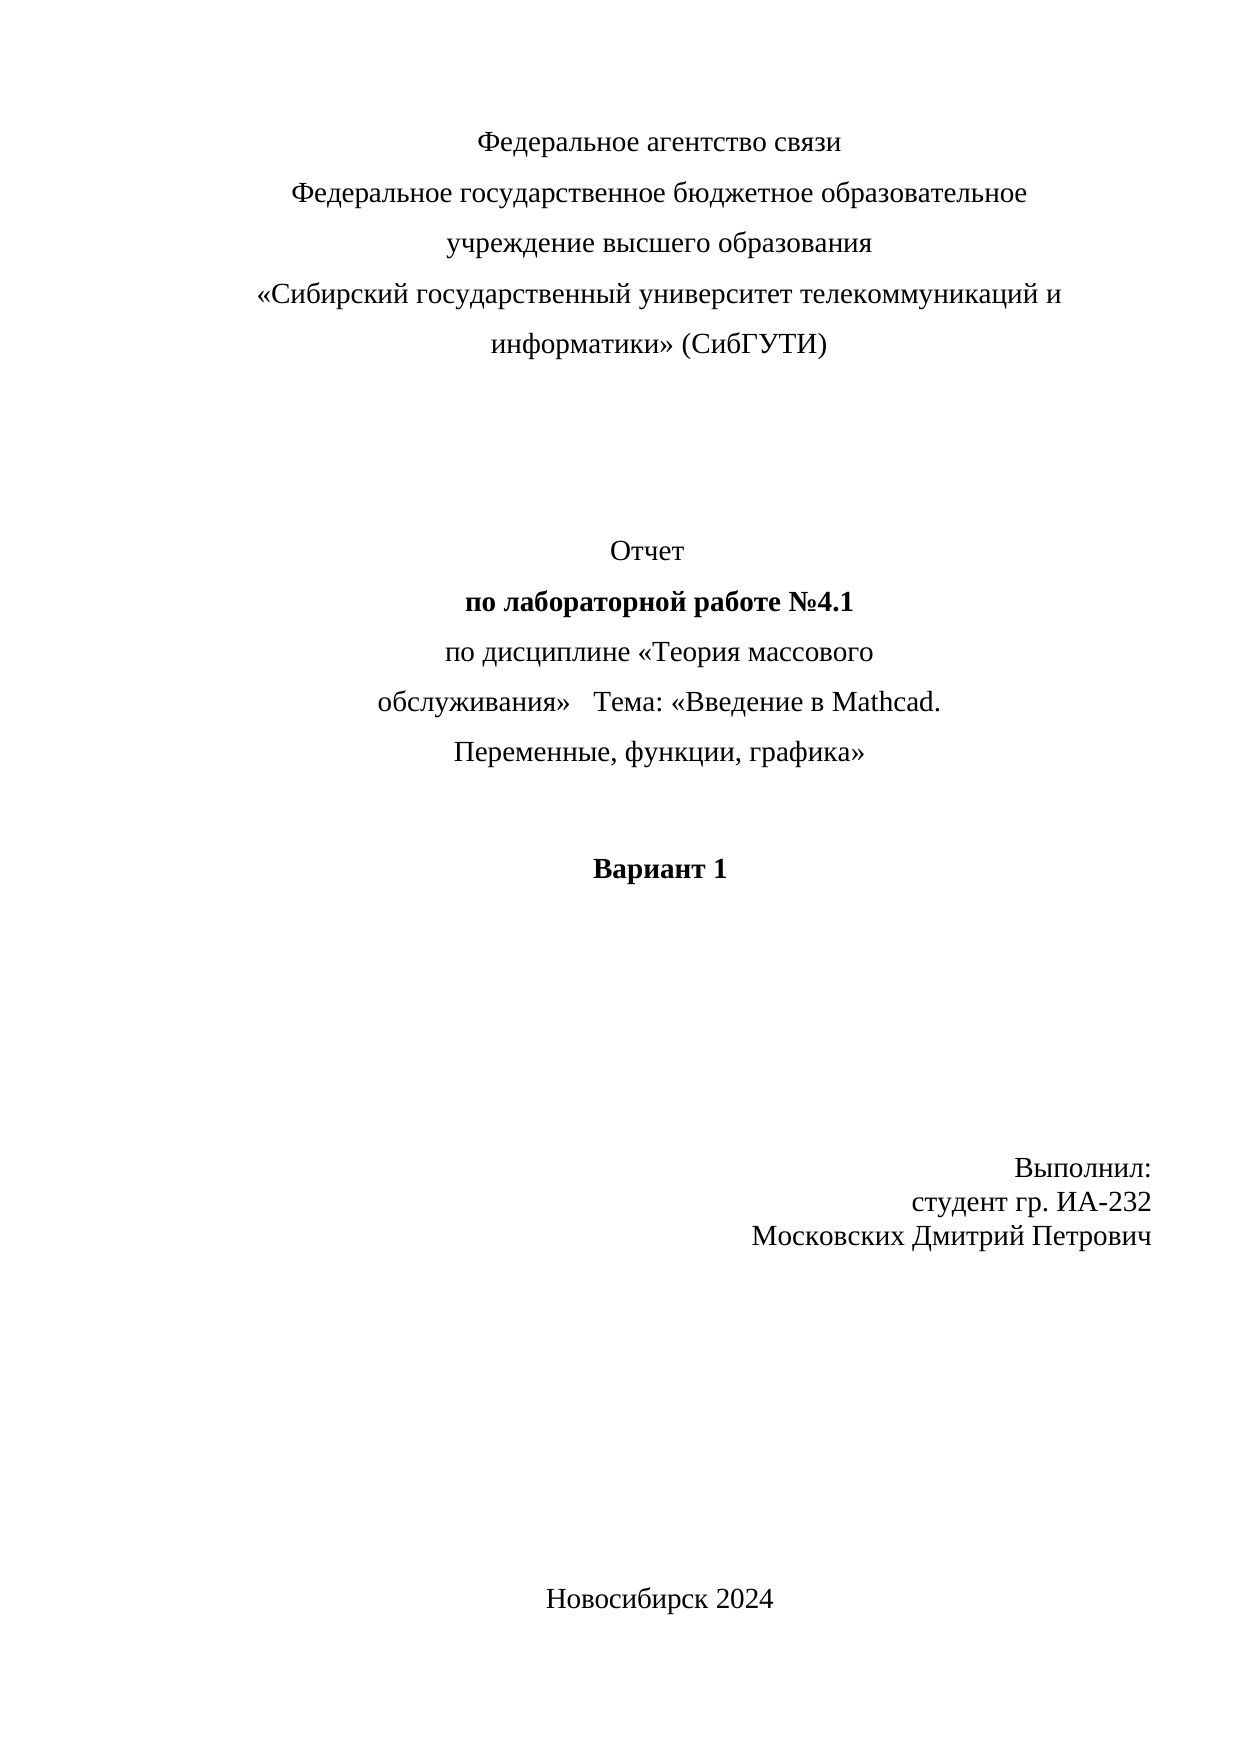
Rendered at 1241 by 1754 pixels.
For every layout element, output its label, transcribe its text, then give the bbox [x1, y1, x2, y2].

text «Сибирский государственный университет телекоммуникаций и информатики» (СибГУТИ) [222, 276, 1095, 359]
text Выполнил: [177, 1151, 1152, 1184]
text Отчет [199, 533, 1095, 567]
text студент гр. ИА-232 [177, 1184, 1152, 1218]
text по дисциплине «Теория массового обслуживания» Тема: «Введение в Mathcad. Переменные, функции, графика» [355, 634, 963, 768]
text Московских Дмитрий Петрович [177, 1218, 1152, 1251]
text Федеральное агентство связи [223, 124, 1095, 158]
text Новосибирск 2024 [223, 1581, 1096, 1615]
title Вариант 1 [223, 851, 1097, 885]
text Федеральное государственное бюджетное образовательное учреждение высшего образования [223, 175, 1095, 259]
title по лабораторной работе №4.1 [223, 584, 1096, 618]
